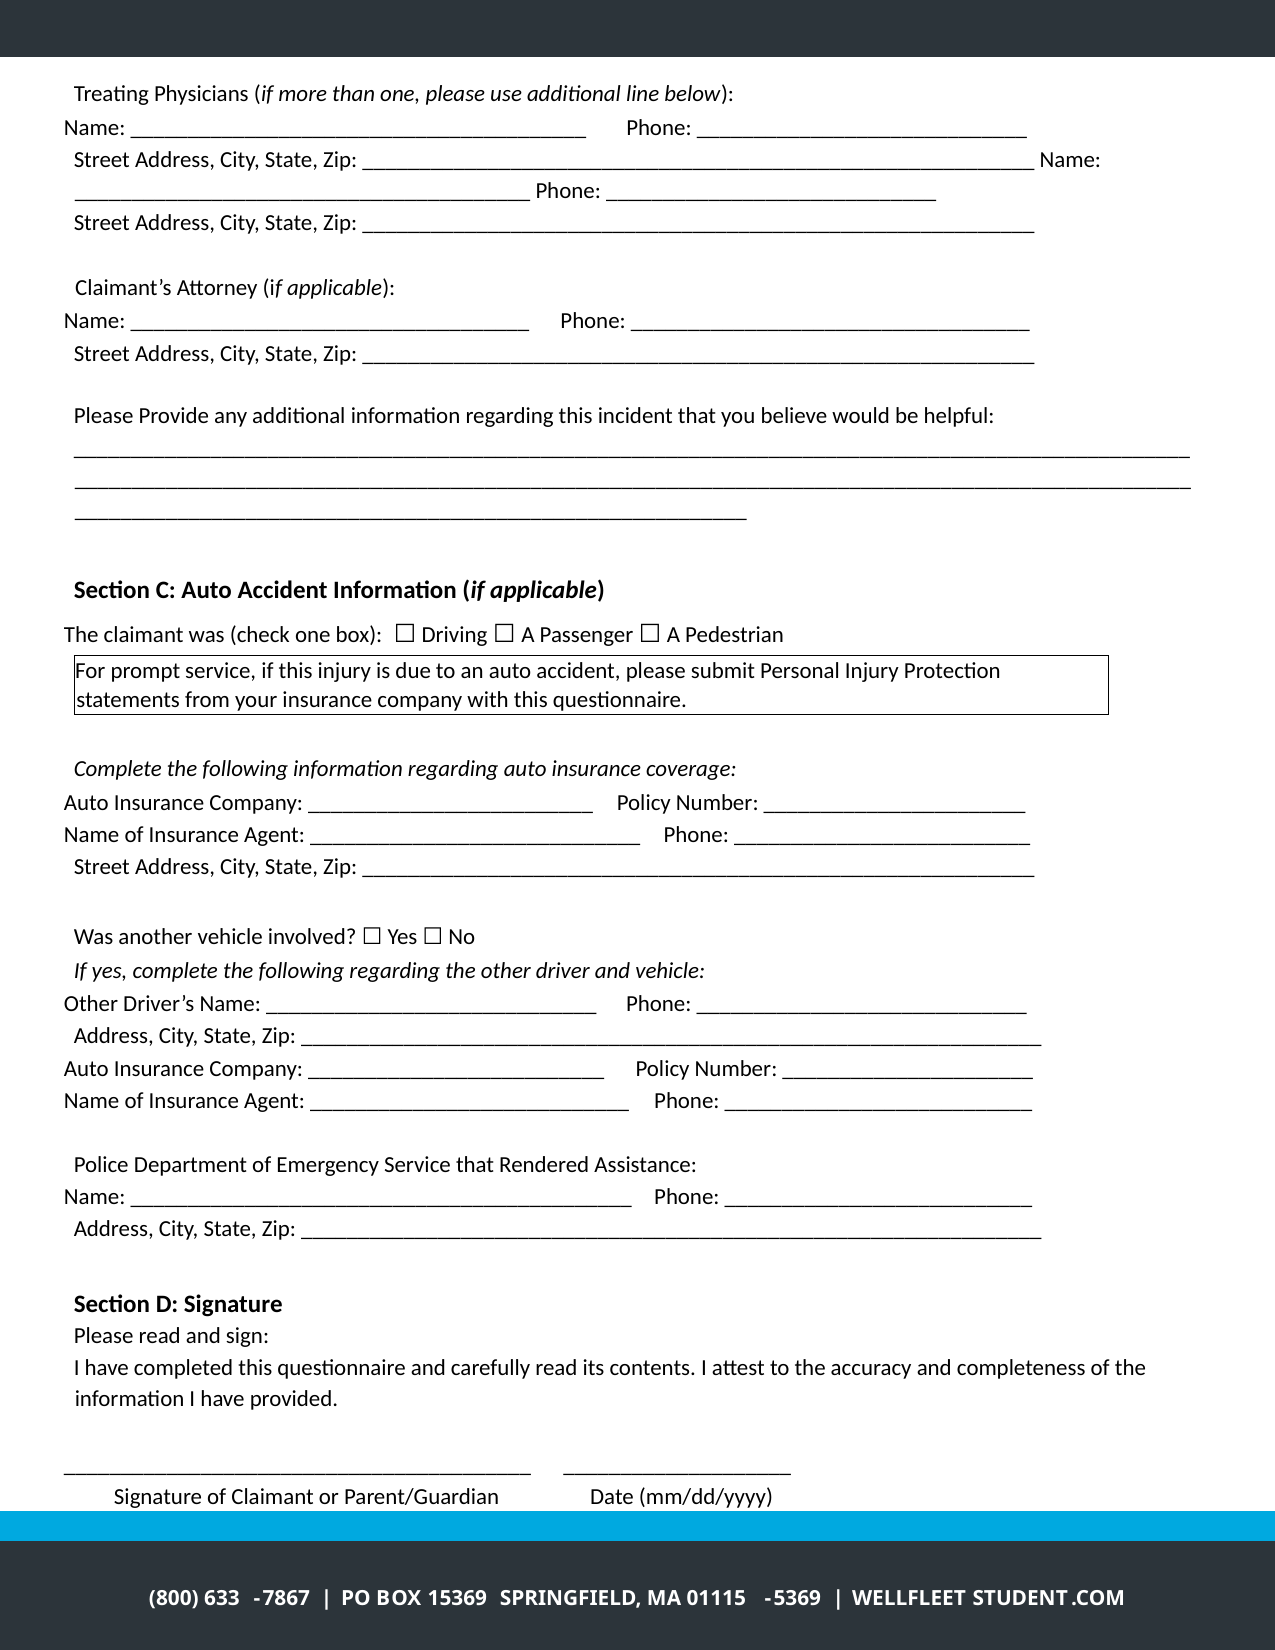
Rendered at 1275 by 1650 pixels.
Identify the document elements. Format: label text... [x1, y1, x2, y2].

text Treating Physicians (if more than one, please use additional line below): [73, 79, 1200, 107]
text Name: ________________________________________ Phone: _____________________________ [64, 113, 1200, 141]
text Was another vehicle involved? ☐ Yes ☐ No [73, 920, 1200, 951]
subtitle Section C: Auto Accident Information (if applicable) [73, 574, 1200, 605]
text Auto Insurance Company: __________________________ Policy Number: ______________________ [64, 1054, 1200, 1082]
text __________________________________________________________________________________________________ __________________________________________________________________________________________________ ___________________________________________________________ [73, 433, 1200, 523]
text Name of Insurance Agent: ____________________________ Phone: ___________________________ [64, 1086, 1200, 1114]
text For prompt service, if this injury is due to an auto accident, please submit Personal Injury Protection statements from your insurance company with this questionnaire. [75, 656, 1108, 714]
text Name: ___________________________________ Phone: ___________________________________ [64, 306, 1200, 334]
text I have completed this questionnaire and carefully read its contents. I attest to the accuracy and completeness of the information I have provided. [73, 1353, 1200, 1412]
text The claimant was (check one box): ☐ Driving ☐ A Passenger ☐ A Pedestrian [64, 616, 1200, 650]
text Address, City, State, Zip: _________________________________________________________________ [73, 1021, 1200, 1049]
text Please read and sign: [73, 1321, 1200, 1349]
text Street Address, City, State, Zip: ___________________________________________________________ [73, 208, 1200, 236]
subtitle Section D: Signature [73, 1288, 1200, 1319]
text Street Address, City, State, Zip: ___________________________________________________________ Name: ________________________________________ Phone: _____________________________ [73, 145, 1107, 204]
text _________________________________________ ____________________ [64, 1450, 1200, 1478]
text Name of Insurance Agent: _____________________________ Phone: __________________________ [64, 820, 1200, 848]
text Complete the following information regarding auto insurance coverage: [73, 754, 1200, 782]
text Claimant’s Attorney (if applicable): [75, 273, 1200, 301]
text Street Address, City, State, Zip: ___________________________________________________________ [73, 852, 1200, 880]
text Name: ____________________________________________ Phone: ___________________________ [64, 1182, 1200, 1210]
text If yes, complete the following regarding the other driver and vehicle: [73, 956, 1200, 984]
text Auto Insurance Company: _________________________ Policy Number: _______________________ [64, 788, 1200, 816]
text Police Department of Emergency Service that Rendered Assistance: [73, 1150, 1200, 1178]
text Address, City, State, Zip: _________________________________________________________________ [73, 1214, 1200, 1243]
text Please Provide any additional information regarding this incident that you believe would be helpful: [73, 401, 1200, 429]
text Other Driver’s Name: _____________________________ Phone: _____________________________ [64, 989, 1200, 1017]
text Signature of Claimant or Parent/Guardian Date (mm/dd/yyyy) [64, 1482, 1200, 1510]
text Street Address, City, State, Zip: ___________________________________________________________ [73, 339, 1200, 367]
